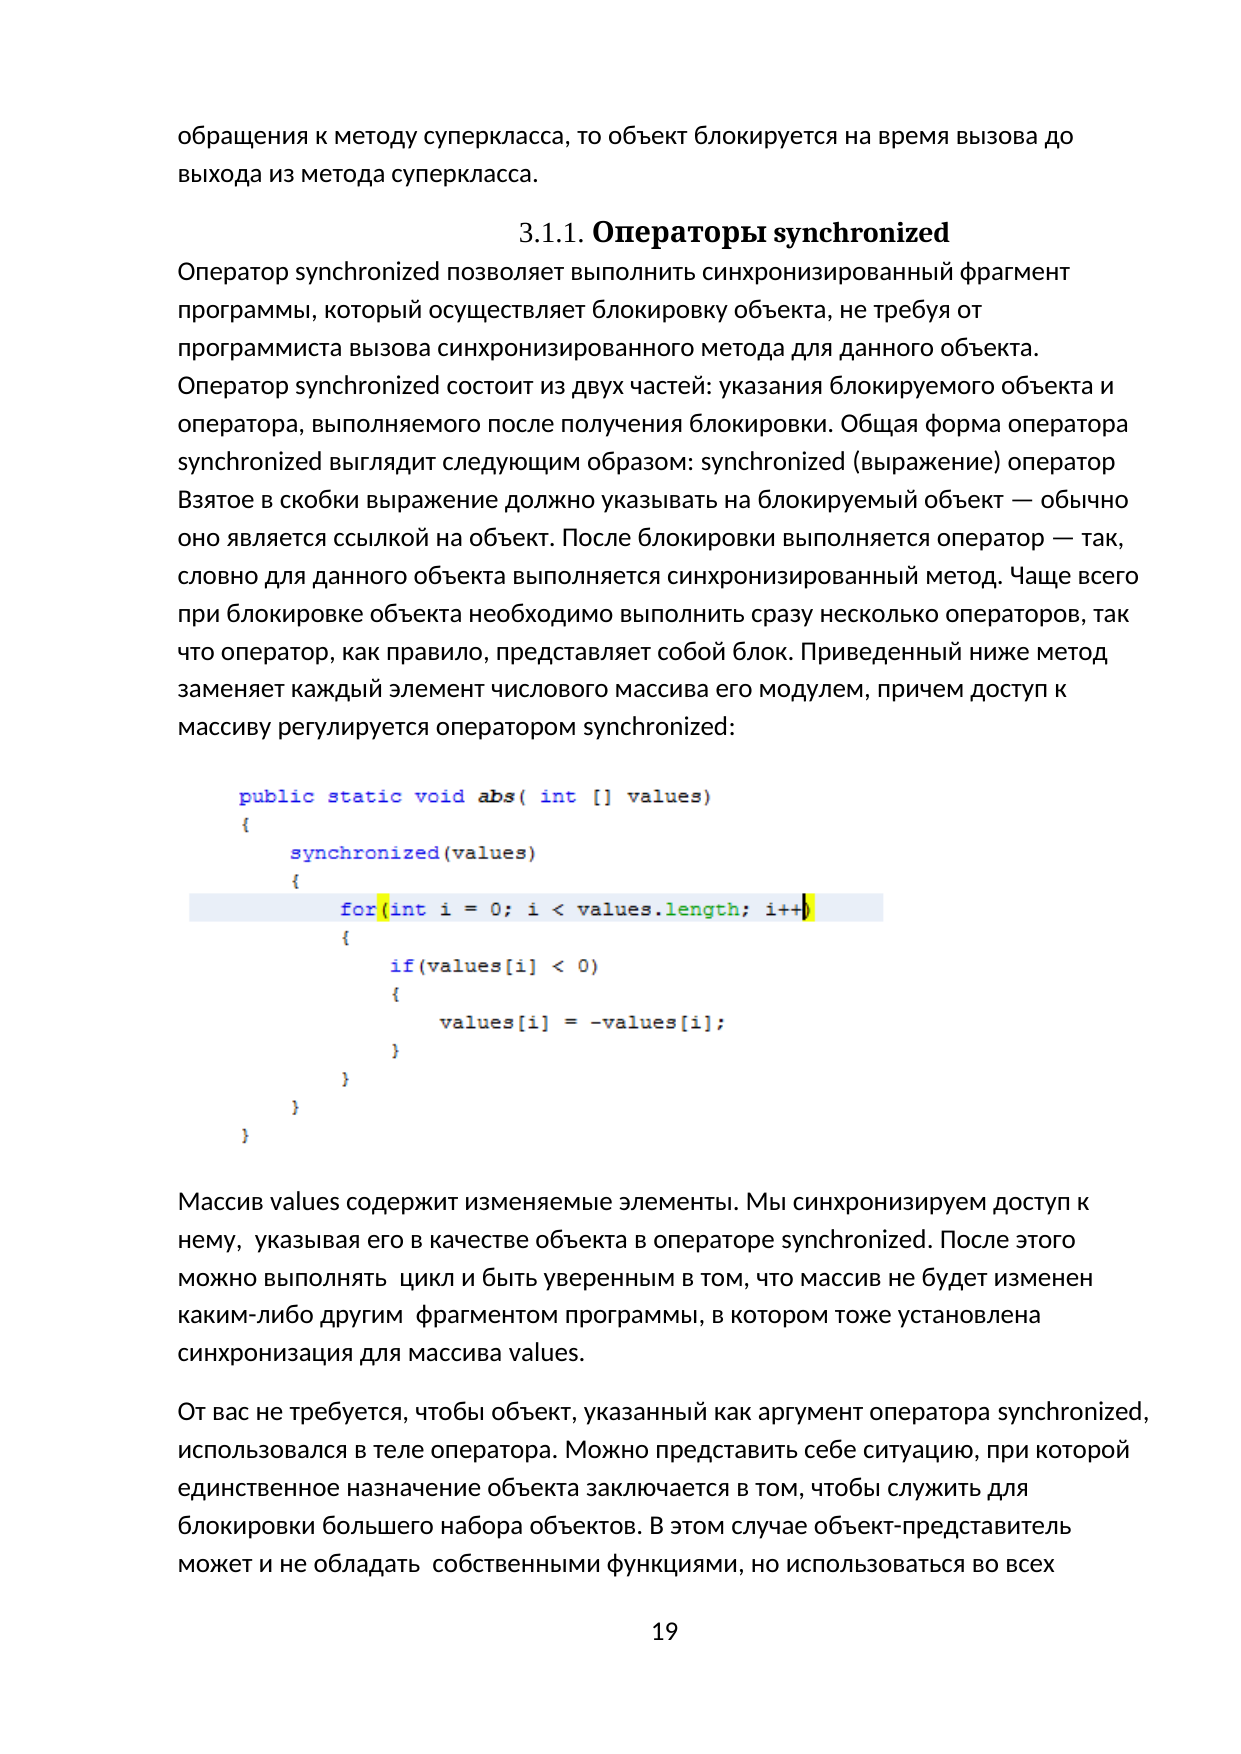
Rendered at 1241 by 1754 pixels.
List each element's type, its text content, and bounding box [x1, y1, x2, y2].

picture [177, 768, 884, 1159]
text Оператор synchronized позволяет выполнить синхронизированный фрагмент программы, который осуществляет блокировку объекта, не требуя от программиста вызова синхронизированного метода для данного объекта. Оператор synchronized состоит из двух частей: указания блокируемого объекта и оператора, выполняемого после получения блокировки. Общая форма оператора synchronized выглядит следующим образом: synchronized (выражение) оператор Взятое в скобки выражение должно указывать на блокируемый объект — обычно оно является ссылкой на объект. После блокировки выполняется оператор — так, словно для данного объекта выполняется синхронизированный метод. Чаще всего при блокировке объекта необходимо выполнить сразу несколько операторов, так что оператор, как правило, представляет собой блок. Приведенный ниже метод заменяет каждый элемент числового массива его модулем, причем доступ к массиву регулируется оператором synchronized: [177, 254, 1152, 742]
subtitle Операторы synchronized [390, 215, 1152, 249]
text Массив values содержит изменяемые элементы. Мы синхронизируем доступ к нему, указывая его в качестве объекта в операторе synchronized. После этого можно выполнять цикл и быть уверенным в том, что массив не будет изменен каким-либо другим фрагментом программы, в котором тоже установлена синхронизация для массива values. [177, 1184, 1152, 1369]
